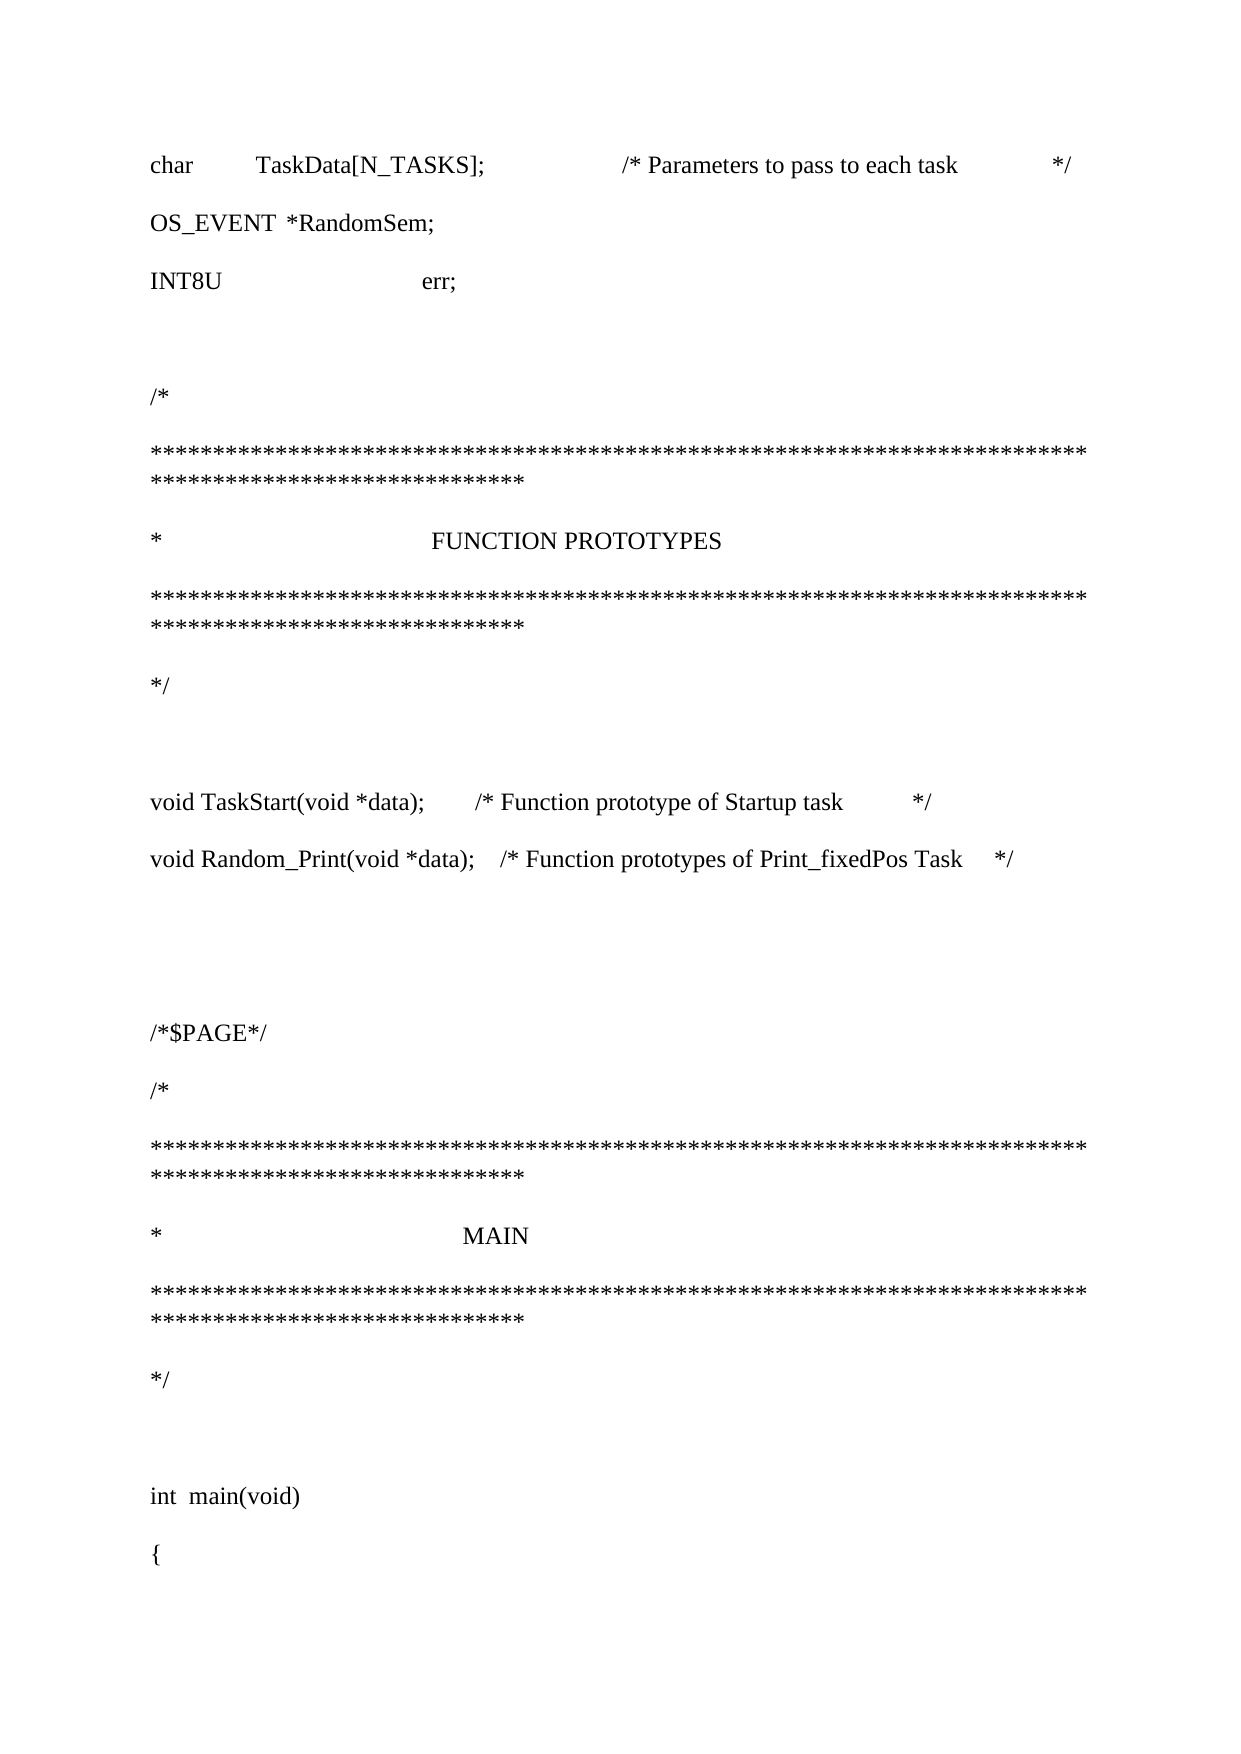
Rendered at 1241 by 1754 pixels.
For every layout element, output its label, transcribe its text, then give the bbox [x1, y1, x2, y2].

text * FUNCTION PROTOTYPES [150, 526, 1090, 555]
text ********************************************************************************************************* [150, 584, 1090, 642]
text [150, 439, 1090, 497]
text { [150, 1539, 1090, 1568]
text void TaskStart(void *data); /* Function prototype of Startup task */ [150, 787, 1090, 815]
text */ [150, 671, 1090, 699]
text */ [150, 1365, 1090, 1394]
text INT8U err; [150, 266, 1090, 294]
text /*$PAGE*/ [150, 1018, 1090, 1047]
text int main(void) [150, 1481, 1090, 1510]
text void Random_Print(void *data); /* Function prototypes of Print_fixedPos Task */ [150, 844, 1090, 873]
text /* [150, 1076, 1090, 1105]
text /* [150, 382, 1090, 410]
text char TaskData[N_TASKS]; /* Parameters to pass to each task */ [150, 150, 1090, 179]
text ********************************************************************************************************* [150, 1279, 1090, 1336]
text ********************************************************************************************************* [150, 1134, 1090, 1192]
text OS_EVENT *RandomSem; [150, 208, 1090, 237]
text * MAIN [150, 1221, 1090, 1249]
